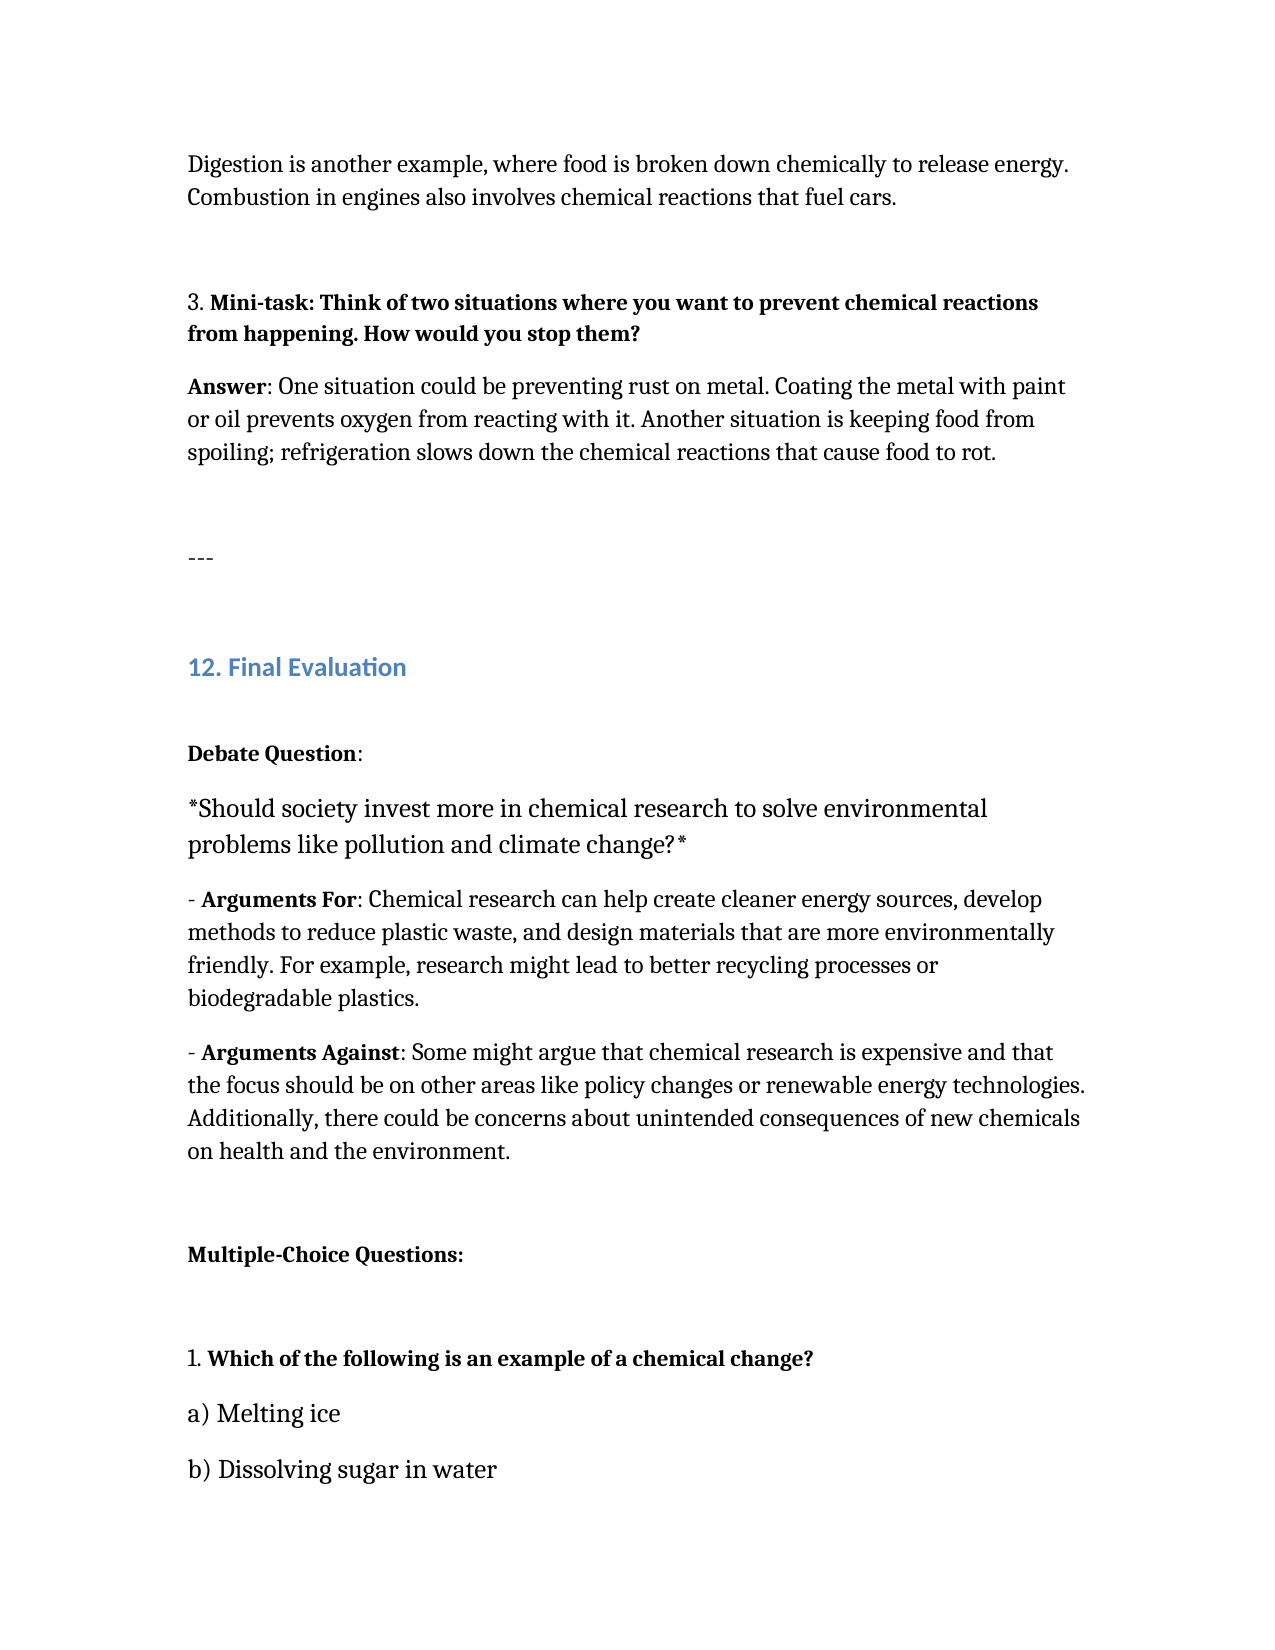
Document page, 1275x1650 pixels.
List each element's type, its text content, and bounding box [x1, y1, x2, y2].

text a) Melting ice [187, 1398, 1087, 1429]
text Answer: One situation could be preventing rust on metal. Coating the metal with paint or oil prevents oxygen from reacting with it. Another situation is keeping food from spoiling; refrigeration slows down the chemical reactions that cause food to rot. [187, 372, 1087, 466]
text - Arguments Against: Some might argue that chemical research is expensive and that the focus should be on other areas like policy changes or renewable energy technologies. Additionally, there could be concerns about unintended consequences of new chemicals on health and the environment. [187, 1038, 1087, 1166]
text b) Dissolving sugar in water [187, 1454, 1087, 1486]
text 3. Mini-task: Think of two situations where you want to prevent chemical reactions from happening. How would you stop them? [187, 288, 1087, 347]
subtitle 12. Final Evaluation [187, 650, 1087, 683]
text Multiple-Choice Questions: [187, 1242, 1087, 1268]
text - Arguments For: Chemical research can help create cleaner energy sources, develop methods to reduce plastic waste, and design materials that are more environmentally friendly. For example, research might lead to better recycling processes or biodegradable plastics. [187, 885, 1087, 1013]
text Debate Question: [187, 739, 1087, 768]
text 1. Which of the following is an example of a chemical change? [187, 1344, 1087, 1373]
text *Should society invest more in chemical research to solve environmental problems like pollution and climate change?* [187, 793, 1087, 860]
text --- [187, 542, 1087, 574]
